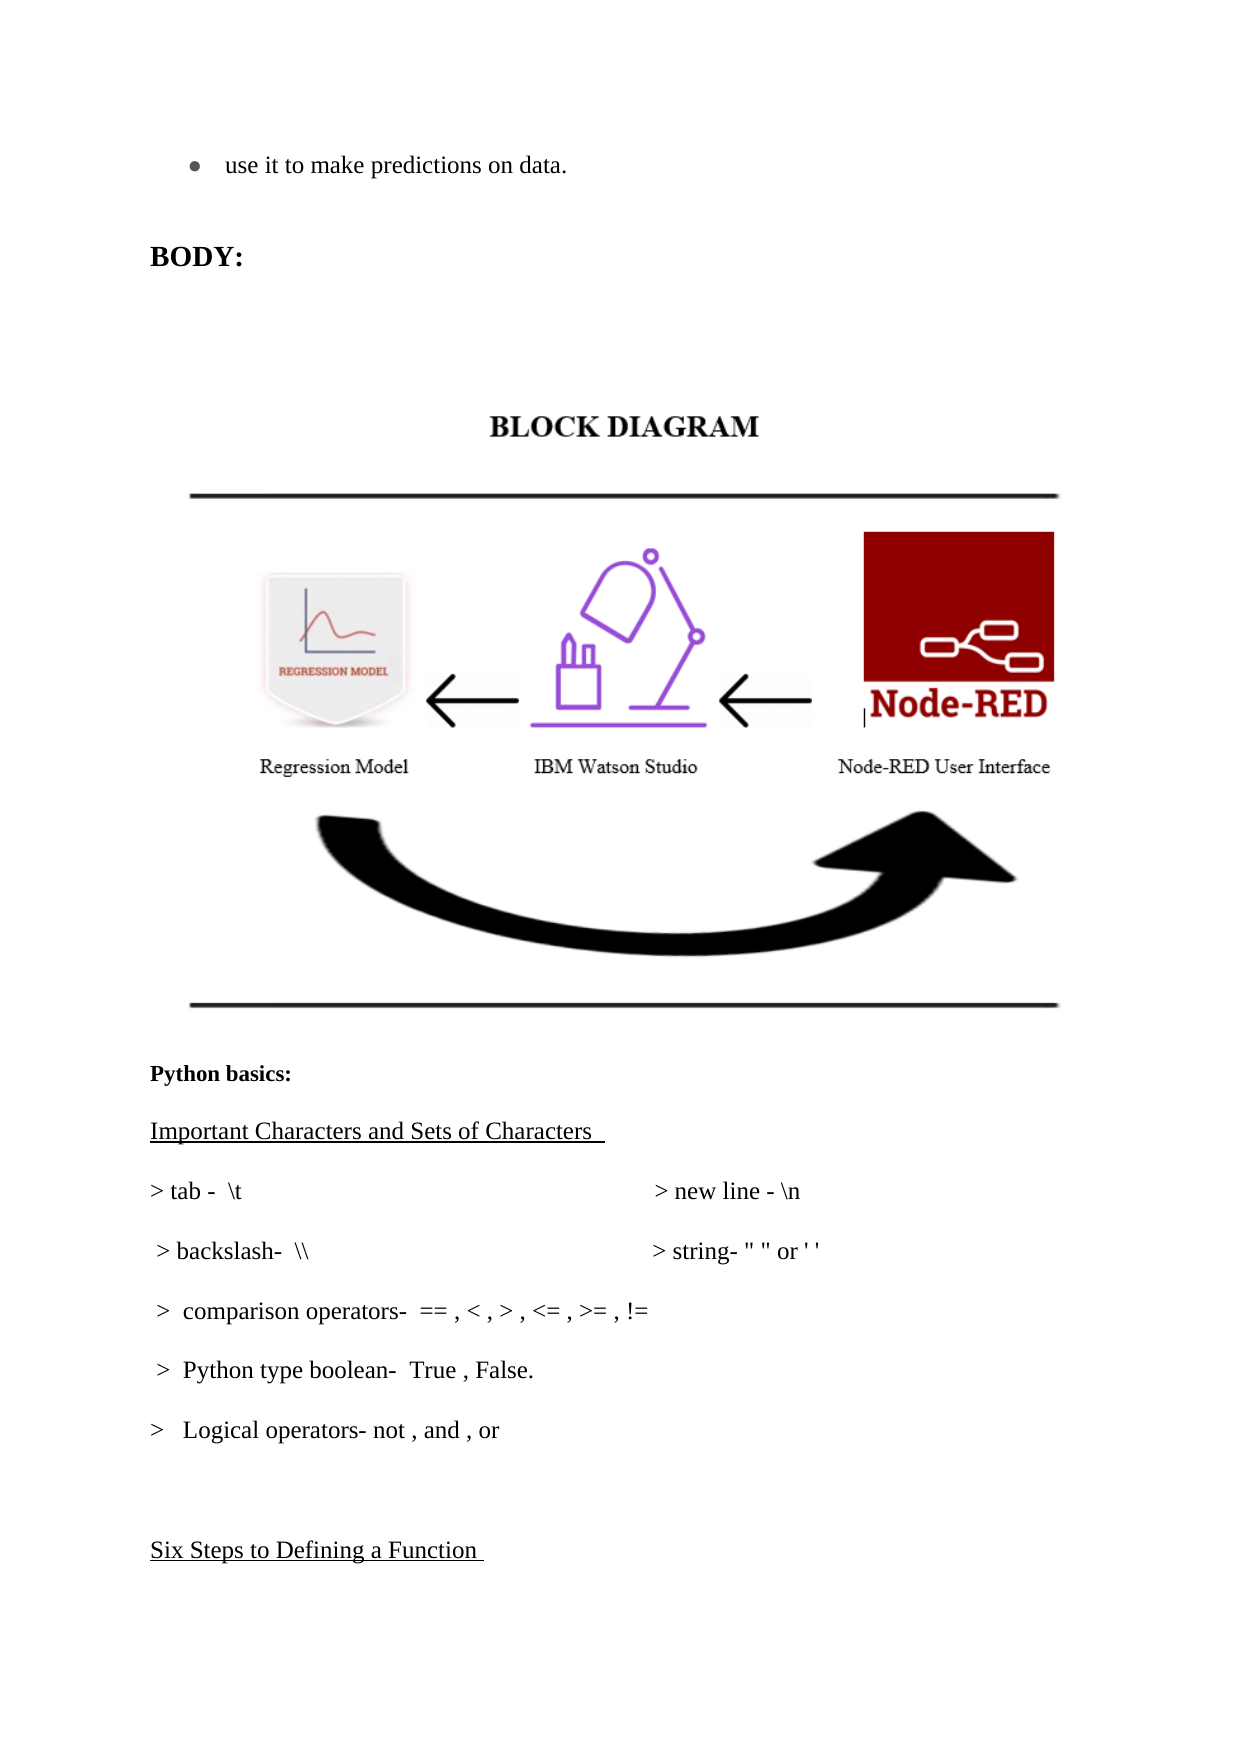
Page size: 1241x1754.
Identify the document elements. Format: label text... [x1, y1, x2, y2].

text > comparison operators- == , < , > , <= , >= , != [150, 1296, 1090, 1324]
text BODY: [150, 239, 1090, 272]
text Six Steps to Defining a Function [150, 1535, 1090, 1564]
text > Logical operators- not , and , or [150, 1415, 1090, 1444]
list use it to make predictions on data. [187, 150, 1090, 179]
text Python basics: [150, 1060, 1090, 1087]
text Important Characters and Sets of Characters [150, 1116, 1090, 1145]
picture [150, 372, 1091, 1031]
text > Python type boolean- True , False. [150, 1356, 1090, 1384]
text > backslash- \\ > string- " " or ' ' [150, 1236, 1090, 1265]
text > tab - \t > new line - \n [150, 1176, 1090, 1205]
